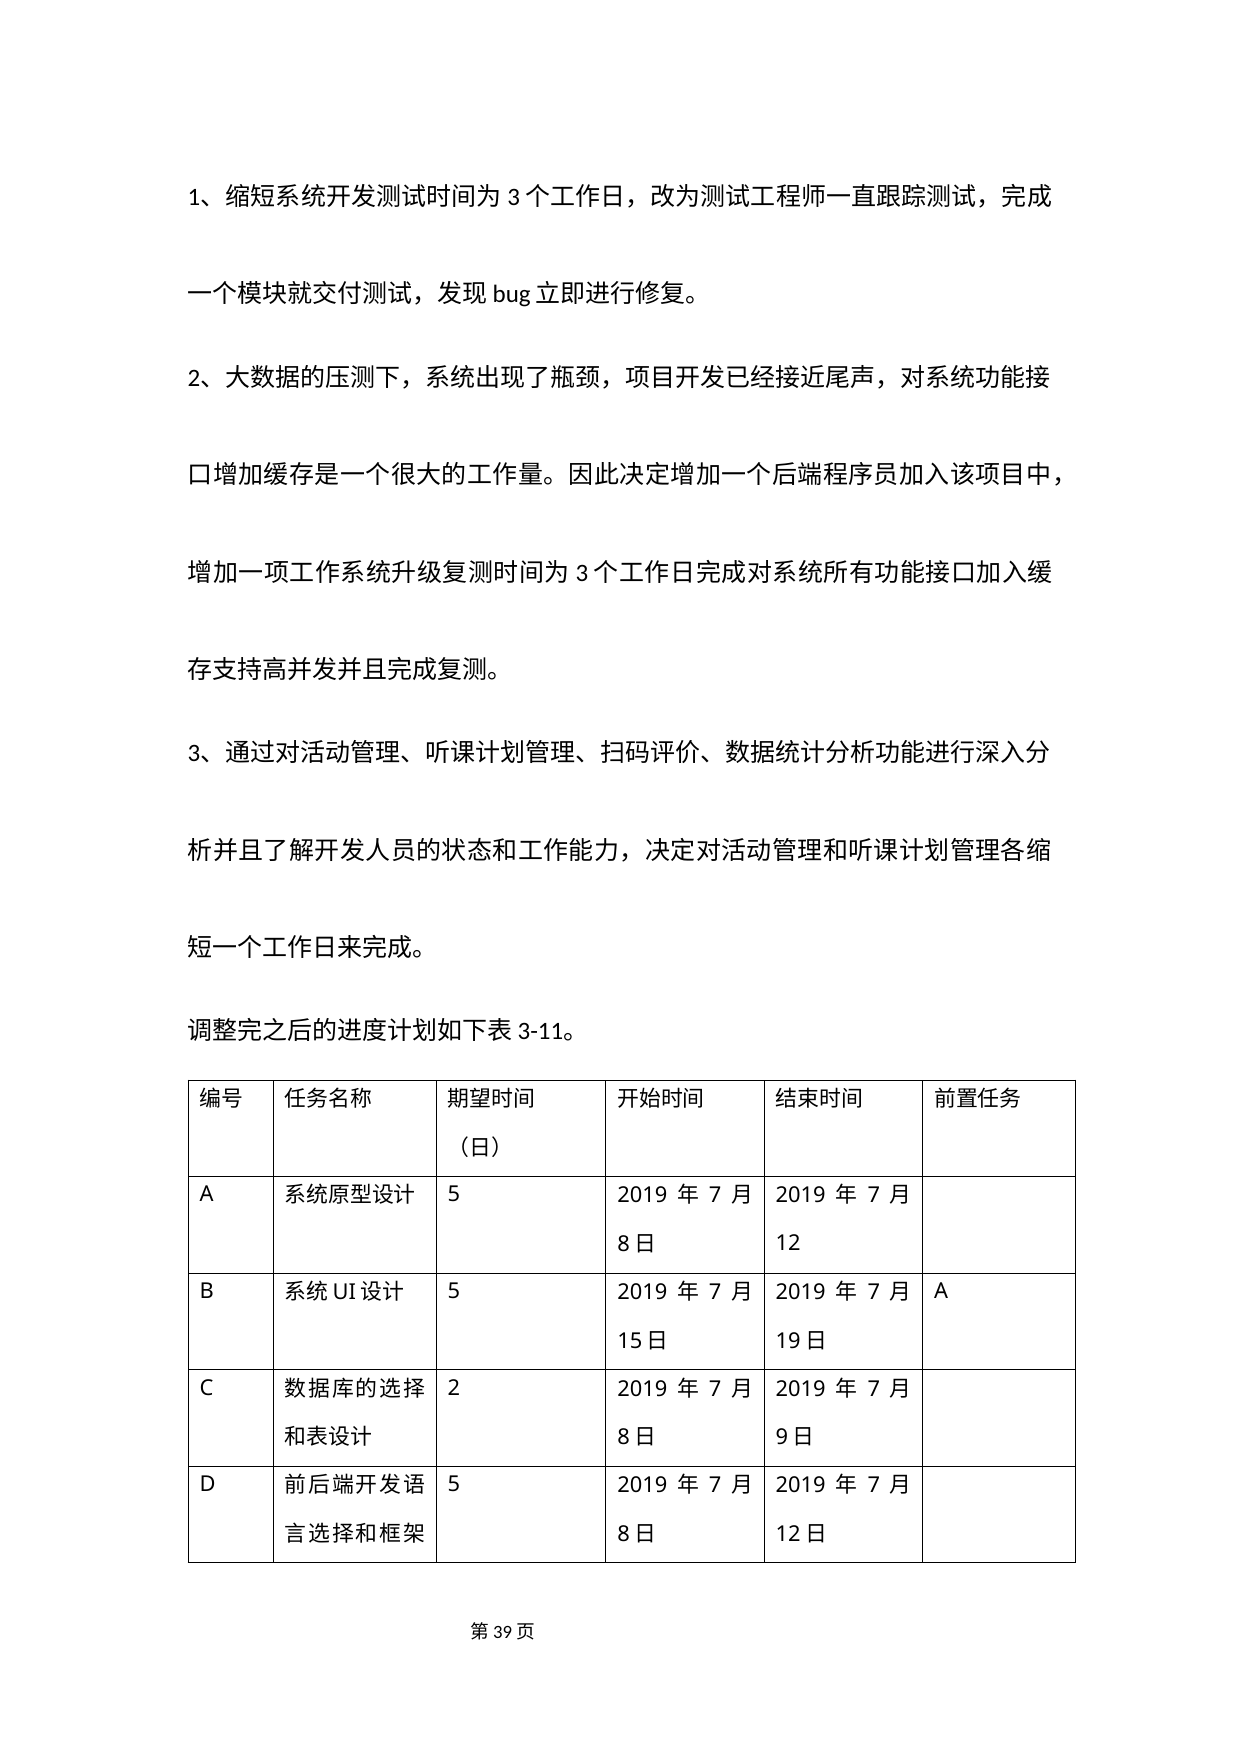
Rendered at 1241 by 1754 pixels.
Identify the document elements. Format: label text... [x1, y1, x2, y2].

table_cell 2019年7月15日 [606, 1274, 764, 1369]
table_cell 2019年7月8日 [606, 1177, 764, 1273]
table_cell 5 [437, 1274, 605, 1369]
table_cell [923, 1177, 1075, 1273]
table_cell 2019年7月8日 [606, 1370, 764, 1466]
table_cell 数据库的选择和表设计 [274, 1370, 436, 1466]
text 调整完之后的进度计划如下表3-11。 [187, 996, 1053, 1061]
text 2、大数据的压测下，系统出现了瓶颈，项目开发已经接近尾声，对系统功能接口增加缓存是一个很大的工作量。因此决定增加一个后端程序员加入该项目中，增加一项工作系统升级复测时间为3个工作日完成对系统所有功能接口加入缓存支持高并发并且完成复测。 [187, 343, 1053, 700]
table_cell 前后端开发语言选择和框架搭建 [274, 1467, 436, 1562]
table_cell D [189, 1467, 273, 1562]
table_cell 2019年7月19日 [765, 1274, 922, 1369]
table_cell [923, 1467, 1075, 1562]
table_cell A [189, 1177, 273, 1273]
table_header 结束时间 [765, 1081, 922, 1176]
table_cell 2019年7月8日 [606, 1467, 764, 1562]
table_header 开始时间 [606, 1081, 764, 1176]
table_cell 2 [437, 1370, 605, 1466]
text 1、缩短系统开发测试时间为3个工作日，改为测试工程师一直跟踪测试，完成一个模块就交付测试，发现bug立即进行修复。 [187, 162, 1053, 324]
table_header 编号 [189, 1081, 273, 1176]
table_cell C [189, 1370, 273, 1466]
table_cell 系统原型设计 [274, 1177, 436, 1273]
table_cell A [923, 1274, 1075, 1369]
text 3、通过对活动管理、听课计划管理、扫码评价、数据统计分析功能进行深入分析并且了解开发人员的状态和工作能力，决定对活动管理和听课计划管理各缩短一个工作日来完成。 [187, 718, 1053, 978]
table_cell 5 [437, 1177, 605, 1273]
table_cell 2019年7月12日 [765, 1467, 922, 1562]
table_cell 系统UI设计 [274, 1274, 436, 1369]
table_cell 5 [437, 1467, 605, 1562]
table_cell [923, 1370, 1075, 1466]
table_cell 2019年7月12 [765, 1177, 922, 1273]
table_cell 2019年7月9日 [765, 1370, 922, 1466]
table_header 前置任务 [923, 1081, 1075, 1176]
table_cell B [189, 1274, 273, 1369]
table_header 期望时间（日） [437, 1081, 605, 1176]
table_header 任务名称 [274, 1081, 436, 1176]
